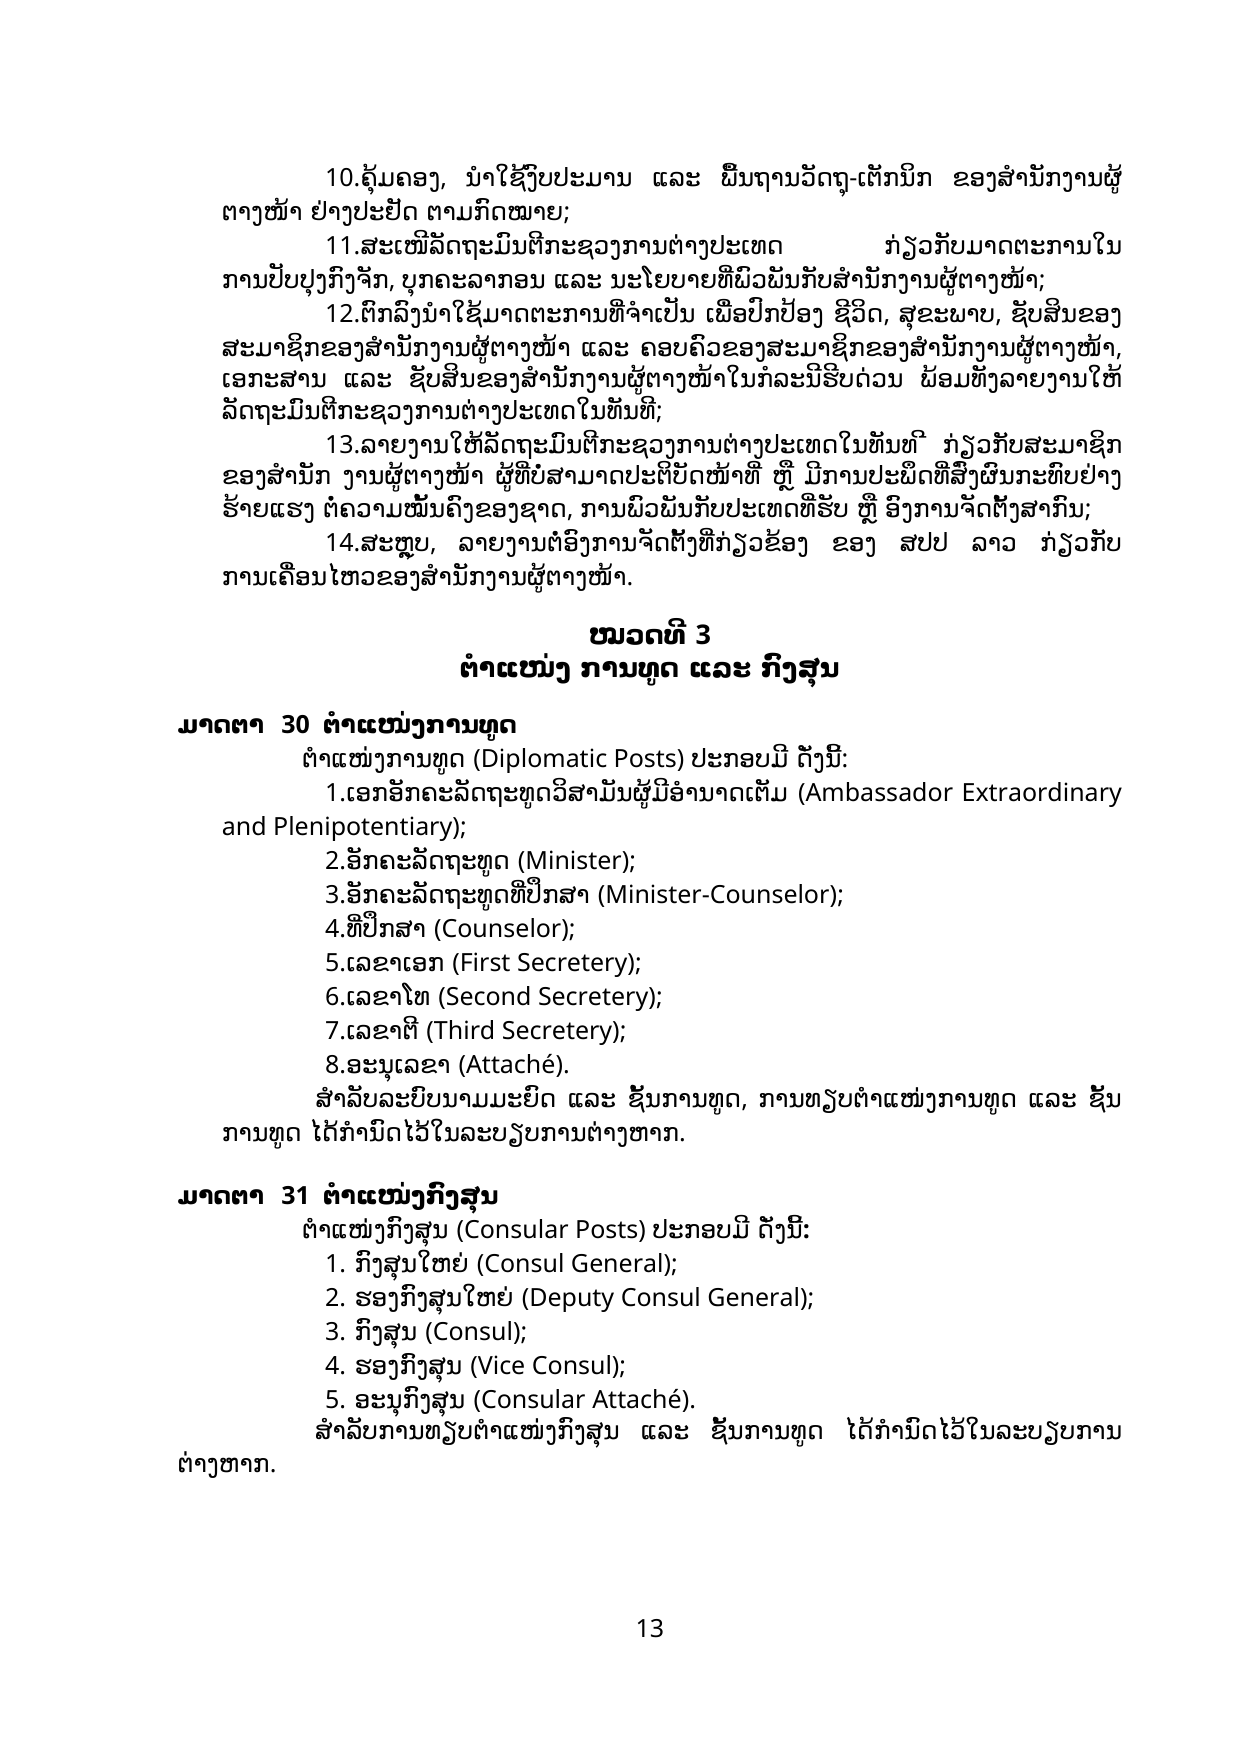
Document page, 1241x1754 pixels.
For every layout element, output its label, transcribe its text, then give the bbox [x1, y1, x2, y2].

list ເລ​ຂາ​​ຕີ (Third Secretery); [222, 1013, 1122, 1047]
list ຮອງກົງສຸນ (Vice Consul); [325, 1348, 1122, 1382]
list ອັກ​ຄະ​ລັດ​ຖະ​ທູດ​ທີ່​ປຶກ​ສາ (Minister-Counselor); [222, 877, 1122, 911]
text ຕໍາແໜ່ງກົງສຸນ (Consular Posts) ປະກອບມີ ດັ່ງນີ້: [177, 1212, 1122, 1246]
list ເອກ​ອັກ​ຄະ​ລັດ​ຖະ​ທູດ​ວິ​ສາ​ມັນ​ຜູ້​ມີ​ອຳ​ນາດ​ເຕັມ (Ambassador Extraordinary and Plenipotentiary); [222, 774, 1122, 843]
list ເລ​ຂາ​ເອກ (First Secretery); [222, 945, 1122, 979]
list ລາຍງານໃຫ້ລັດຖະມົນຕີກະຊວງການຕ່າງປະເທດໃນທັນທີ ກ່ຽວກັບສະມາຊິກຂອງສຳນັກ ງານຜູ້ຕາງໜ້າ ຜູ້ທີ່ບໍ່ສາມາດປະຕິບັດໜ້າທີ່ ຫຼື ມີການປະພຶດທີ່ສົ່ງຜົນກະທົບຢ່າງຮ້າຍແຮງ ຕໍ່ຄວາມໝັ້ນຄົງຂອງຊາດ, ການພົວພັນກັບປະເທດທີ່ຮັບ ຫຼື ອົງການຈັດຕັ້ງສາກົນ; [222, 427, 1122, 524]
subtitle ໝວດທີ 3 [177, 615, 1122, 652]
list ກົງສຸນ (Consul); [325, 1314, 1122, 1348]
subtitle ມາດຕາ 30 ຕຳແໜ່ງ​ການ​ທູດ [177, 706, 1122, 740]
list ສຳລັບລະບົບນາມມະຍົດ ແລະ ຊັ້ນການທູດ, ການທຽບຕຳແໜ່ງການທູດ ແລະ ຊັ້ນການທູດ ໄດ້ກຳນົດໄວ້ໃນລະບຽບການຕ່າງຫາກ. [222, 1081, 1122, 1149]
list ຕົກລົງນຳໃຊ້ມາດຕະການທີ່ຈຳເປັນ ເພື່ອປົກປ້ອງ ຊີວິດ, ສຸຂະພາບ, ຊັບສິນຂອງສະມາຊິກຂອງສຳນັກງານຜູ້ຕາງໜ້າ ແລະ ຄອບຄົວຂອງສະມາຊິກຂອງສຳນັກງານຜູ້ຕາງໜ້າ, ເອກະສານ ແລະ ຊັບສິນຂອງສຳນັກງານຜູ້ຕາງໜ້າໃນກໍລະນີຮີບດ່ວນ ພ້ອມທັງລາຍງານໃຫ້ລັດຖະມົນຕີກະຊວງການຕ່າງປະເທດໃນທັນທີ; [222, 296, 1122, 427]
list ອັກ​ຄະ​ລັດ​ຖະ​ທູດ (Minister); [222, 843, 1122, 877]
subtitle ຕຳແໜ່ງ ການທູດ ແລະ ກົງສຸນ [177, 652, 1122, 684]
list ອະ​ນຸ​ເລ​ຂາ (Attaché). [222, 1047, 1122, 1081]
list ທີ່​ປຶກ​ສາ (Counselor); [222, 911, 1122, 945]
list ອະນຸກົງສຸນ (Consular Attaché). [325, 1382, 1122, 1416]
list ຄຸ້ມຄອງ, ນຳໃຊ້ງົບປະມານ ແລະ ພື້ນຖານວັດຖຸ-ເຕັກນິກ ຂອງສຳນັກງານຜູ້ຕາງໜ້າ ຢ່າງປະຢັດ ຕາມກົດໝາຍ; [222, 159, 1122, 228]
list ສະເໜີລັດຖະມົນຕີກະຊວງການຕ່າງປະເທດ ກ່ຽວກັບມາດຕະການໃນການປັບປຸງກົງຈັກ, ບຸກຄະລາກອນ ແລະ ນະໂຍບາຍທີ່ພົວພັນກັບສຳນັກງານຜູ້ຕາງໜ້າ; [222, 228, 1122, 296]
list ສະຫຼຸບ, ລາຍງານຕໍ່ອົງການຈັດຕັ້ງທີ່ກ່ຽວຂ້ອງ ຂອງ ສປປ ລາວ ກ່ຽວກັບການເຄື່ອນໄຫວຂອງສຳນັກງານຜູ້ຕາງໜ້າ. [222, 524, 1122, 592]
text ສຳລັບການທຽບຕຳແໜ່ງກົງສຸນ ແລະ ຊັ້ນການທູດ ໄດ້ກຳນົດໄວ້ໃນລະບຽບການຕ່າງຫາກ. [177, 1416, 1122, 1479]
subtitle ມາດຕາ 31 ຕຳແໜ່ງກົງສຸນ [177, 1178, 1122, 1212]
list ເລ​ຂາ​​ໂທ (Second Secretery); [222, 979, 1122, 1013]
text ຕຳ​ແໜ່ງ​​ການ​ທູດ (Diplomatic Posts) ປະ​ກອບ​ມີ ດັ່ງ​ນີ້: [177, 740, 1122, 774]
list ຮອງກົງສຸນໃຫຍ່ (Deputy Consul General); [325, 1280, 1122, 1314]
list ກົງສຸນໃຫຍ່ (Consul General); [325, 1246, 1122, 1280]
